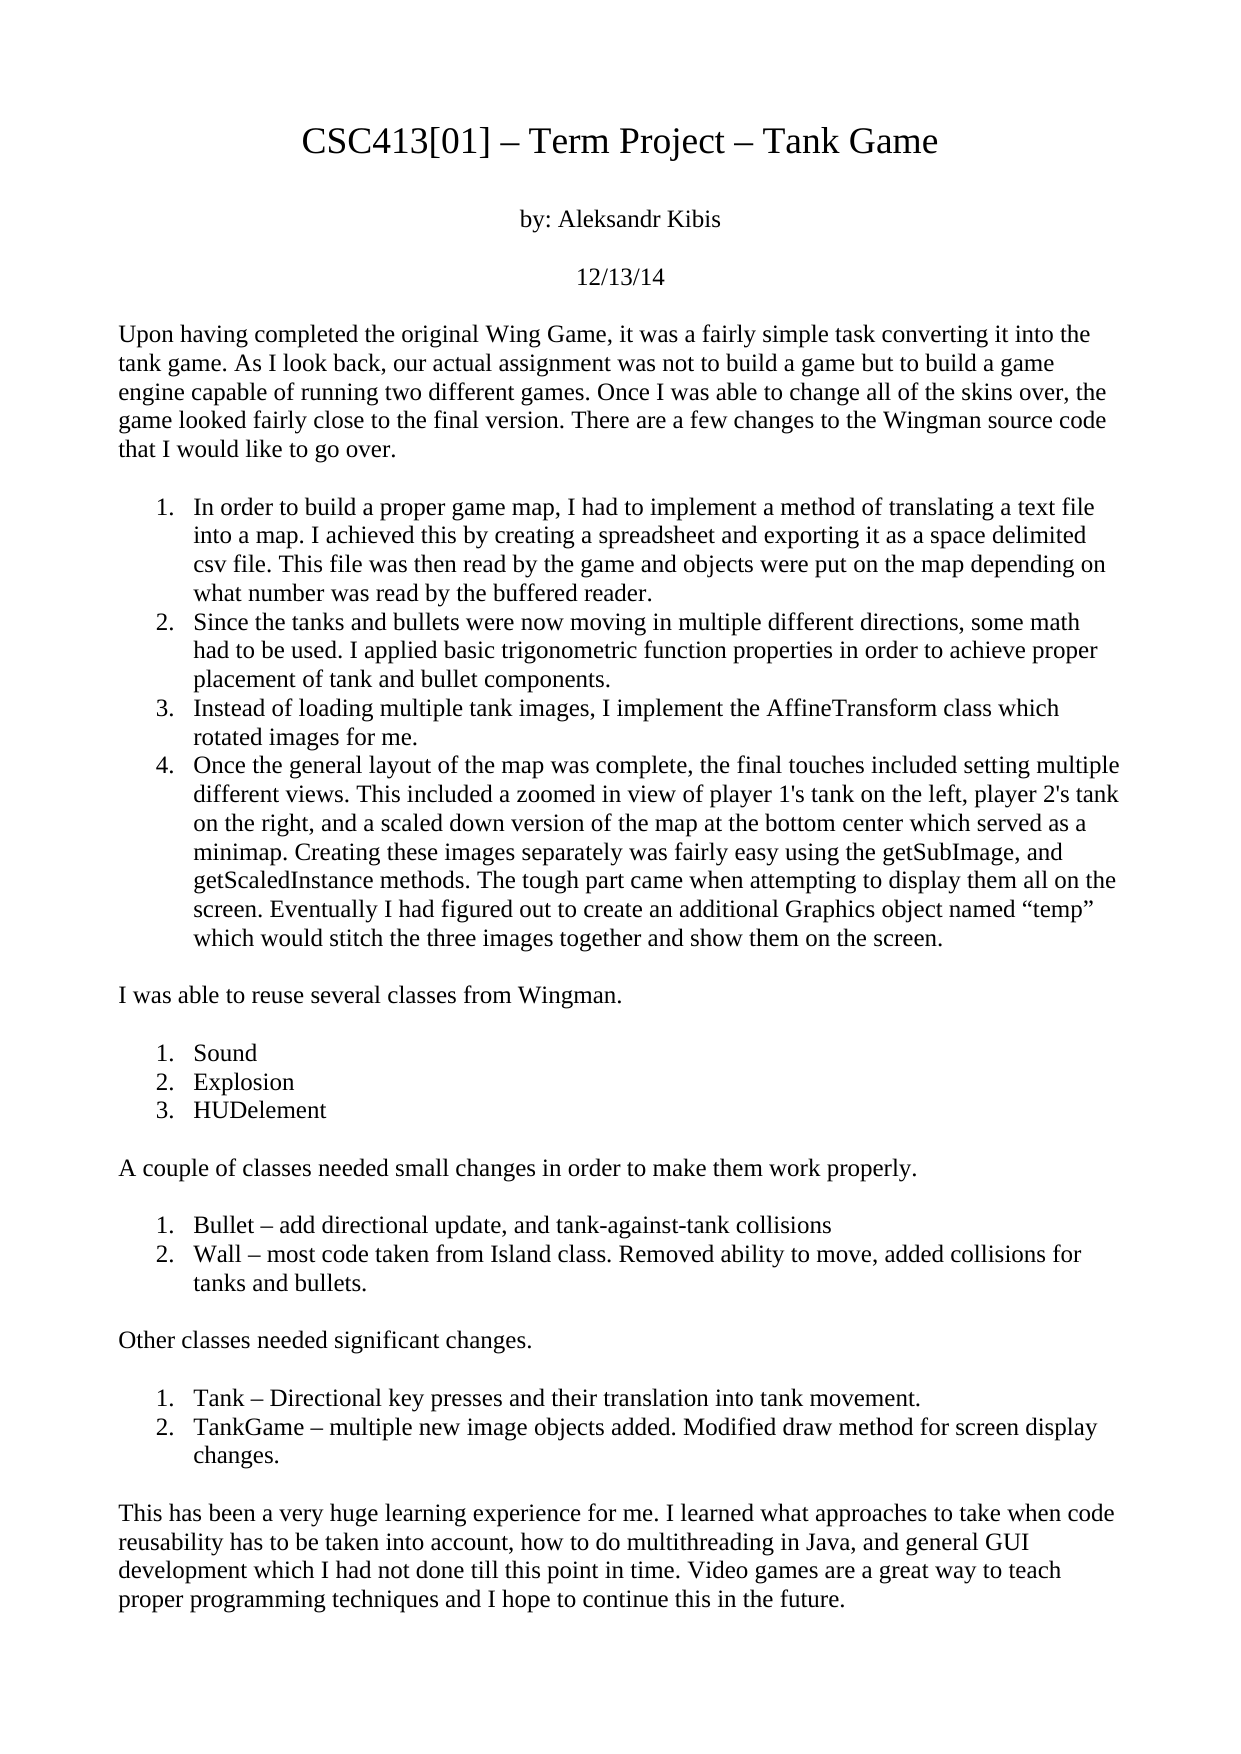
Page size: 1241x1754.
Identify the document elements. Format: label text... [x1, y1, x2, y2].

text by: Aleksandr Kibis [118, 204, 1122, 233]
list Tank – Directional key presses and their translation into tank movement. [156, 1383, 1122, 1412]
text I was able to reuse several classes from Wingman. [118, 981, 1122, 1009]
text A couple of classes needed small changes in order to make them work properly. [118, 1153, 1122, 1182]
list Wall – most code taken from Island class. Removed ability to move, added collisions for tanks and bullets. [156, 1239, 1122, 1297]
text CSC413[01] – Term Project – Tank Game [118, 118, 1122, 161]
list Instead of loading multiple tank images, I implement the AffineTransform class which rotated images for me. [156, 693, 1122, 751]
text This has been a very huge learning experience for me. I learned what approaches to take when code reusability has to be taken into account, how to do multithreading in Java, and general GUI development which I had not done till this point in time. Video games are a great way to teach proper programming techniques and I hope to continue this in the future. [118, 1498, 1122, 1613]
list In order to build a proper game map, I had to implement a method of translating a text file into a map. I achieved this by creating a spreadsheet and exporting it as a space delimited csv file. This file was then read by the game and objects were put on the map depending on what number was read by the buffered reader. [156, 492, 1122, 607]
list Sound [156, 1038, 1122, 1067]
list Once the general layout of the map was complete, the final touches included setting multiple different views. This included a zoomed in view of player 1's tank on the left, player 2's tank on the right, and a scaled down version of the map at the bottom center which served as a minimap. Creating these images separately was fairly easy using the getSubImage, and getScaledInstance methods. The tough part came when attempting to display them all on the screen. Eventually I had figured out to create an additional Graphics object named “temp” which would stitch the three images together and show them on the screen. [156, 751, 1122, 952]
list Since the tanks and bullets were now moving in multiple different directions, some math had to be used. I applied basic trigonometric function properties in order to achieve proper placement of tank and bullet components. [156, 607, 1122, 693]
list TankGame – multiple new image objects added. Modified draw method for screen display changes. [156, 1412, 1122, 1469]
text Upon having completed the original Wing Game, it was a fairly simple task converting it into the tank game. As I look back, our actual assignment was not to build a game but to build a game engine capable of running two different games. Once I was able to change all of the skins over, the game looked fairly close to the final version. There are a few changes to the Wingman source code that I would like to go over. [118, 319, 1122, 463]
text Other classes needed significant changes. [118, 1326, 1122, 1354]
list Bullet – add directional update, and tank-against-tank collisions [156, 1211, 1122, 1239]
list Explosion [156, 1067, 1122, 1096]
list HUDelement [156, 1096, 1122, 1124]
text 12/13/14 [118, 262, 1122, 291]
